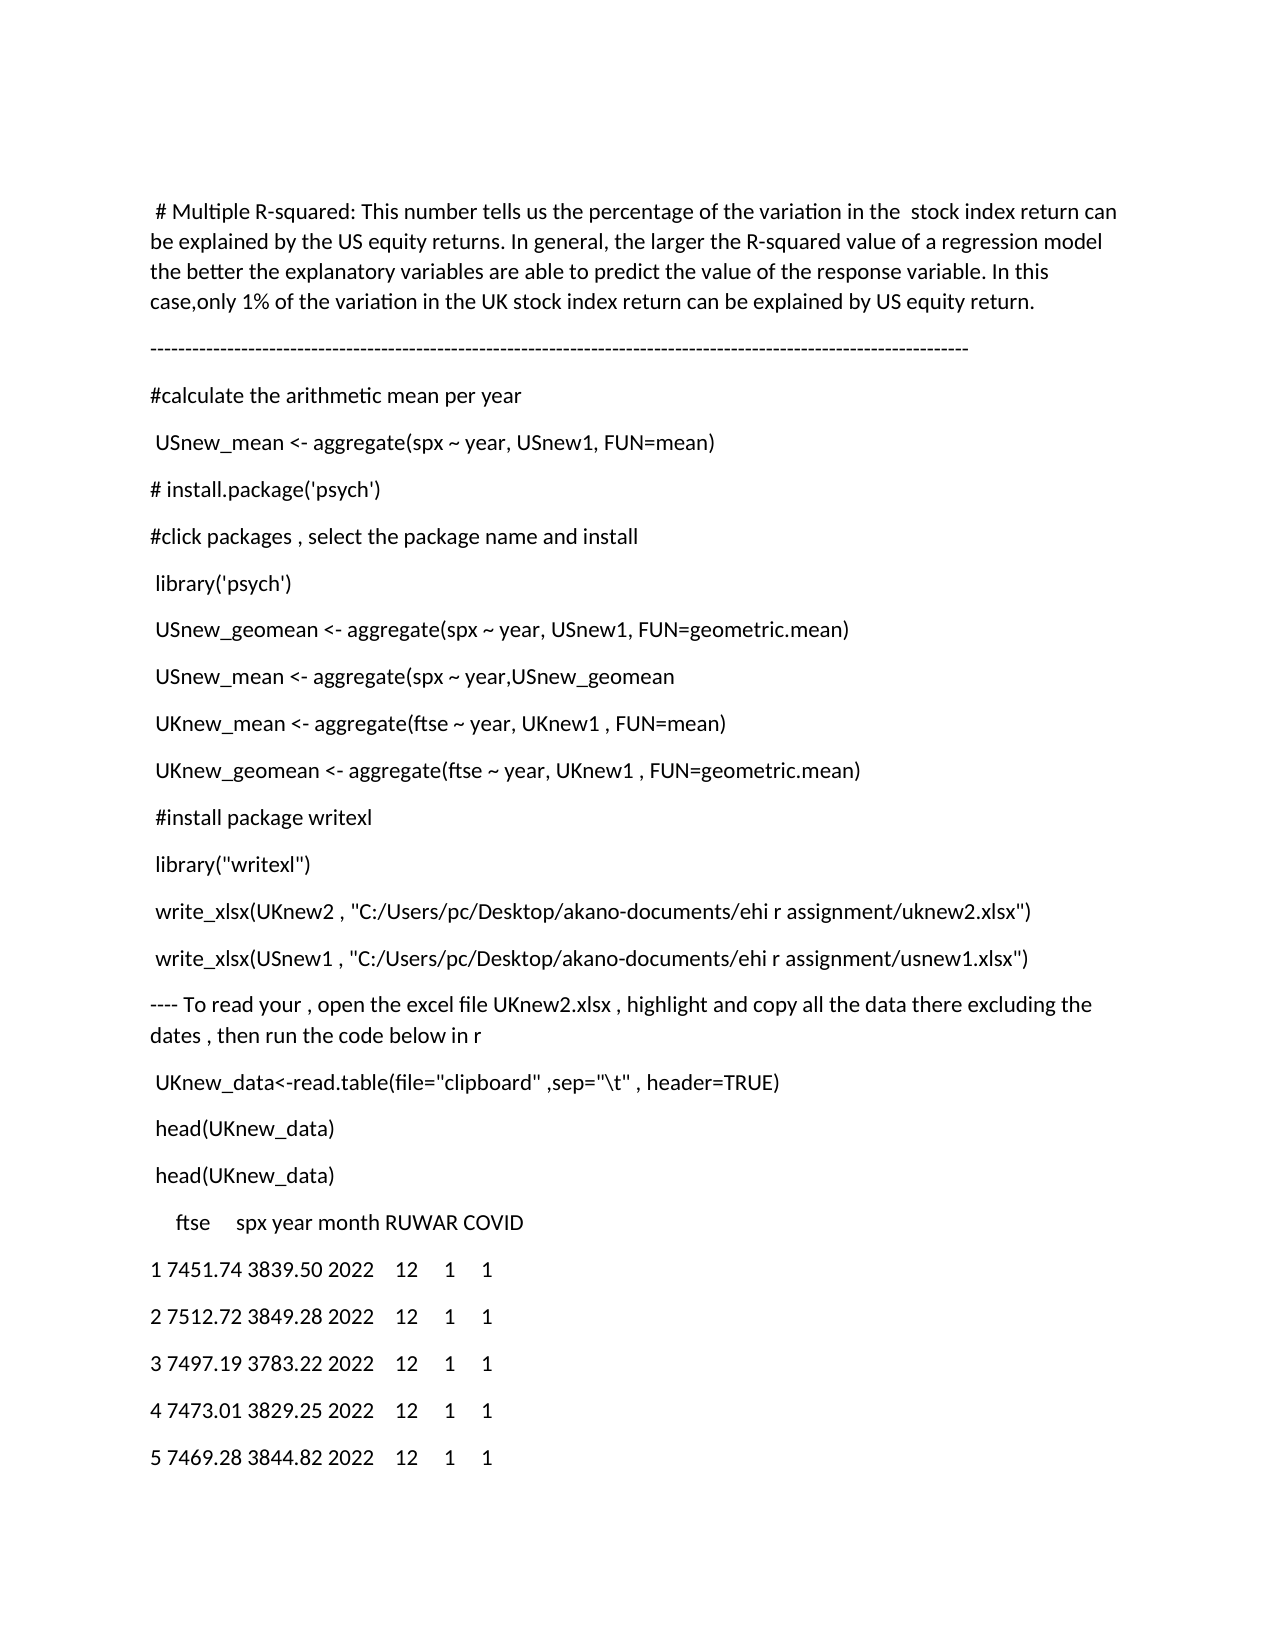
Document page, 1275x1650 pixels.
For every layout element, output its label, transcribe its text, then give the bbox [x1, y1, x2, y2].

text head(UKnew_data) [150, 1114, 1125, 1143]
text 4 7473.01 3829.25 2022 12 1 1 [150, 1396, 1125, 1424]
text #calculate the arithmetic mean per year [150, 381, 1125, 409]
text library('psych') [150, 569, 1125, 597]
text # Multiple R-squared: This number tells us the percentage of the variation in the stock index return can be explained by the US equity returns. In general, the larger the R-squared value of a regression model the better the explanatory variables are able to predict the value of the response variable. In this case,only 1% of the variation in the UK stock index return can be explained by US equity return. [150, 197, 1125, 316]
text 5 7469.28 3844.82 2022 12 1 1 [150, 1443, 1125, 1471]
text 3 7497.19 3783.22 2022 12 1 1 [150, 1349, 1125, 1377]
text USnew_mean <- aggregate(spx ~ year,USnew_geomean [150, 662, 1125, 691]
text USnew_geomean <- aggregate(spx ~ year, USnew1, FUN=geometric.mean) [150, 616, 1125, 644]
text # install.package('psych') [150, 475, 1125, 503]
text library("writexl") [150, 850, 1125, 878]
text ---- To read your , open the excel file UKnew2.xlsx , highlight and copy all the data there excluding the dates , then run the code below in r [150, 991, 1125, 1049]
text #install package writexl [150, 803, 1125, 831]
text UKnew_geomean <- aggregate(ftse ~ year, UKnew1 , FUN=geometric.mean) [150, 756, 1125, 784]
text #click packages , select the package name and install [150, 522, 1125, 550]
text 1 7451.74 3839.50 2022 12 1 1 [150, 1255, 1125, 1283]
text head(UKnew_data) [150, 1161, 1125, 1189]
text USnew_mean <- aggregate(spx ~ year, USnew1, FUN=mean) [150, 428, 1125, 456]
text write_xlsx(UKnew2 , "C:/Users/pc/Desktop/akano-documents/ehi r assignment/uknew2.xlsx") [150, 897, 1125, 925]
text 2 7512.72 3849.28 2022 12 1 1 [150, 1302, 1125, 1330]
text --------------------------------------------------------------------------------------------------------------------- [150, 334, 1125, 362]
text UKnew_data<-read.table(file="clipboard" ,sep="\t" , header=TRUE) [150, 1068, 1125, 1096]
text ftse spx year month RUWAR COVID [150, 1208, 1125, 1236]
text UKnew_mean <- aggregate(ftse ~ year, UKnew1 , FUN=mean) [150, 709, 1125, 737]
text write_xlsx(USnew1 , "C:/Users/pc/Desktop/akano-documents/ehi r assignment/usnew1.xlsx") [150, 944, 1125, 972]
